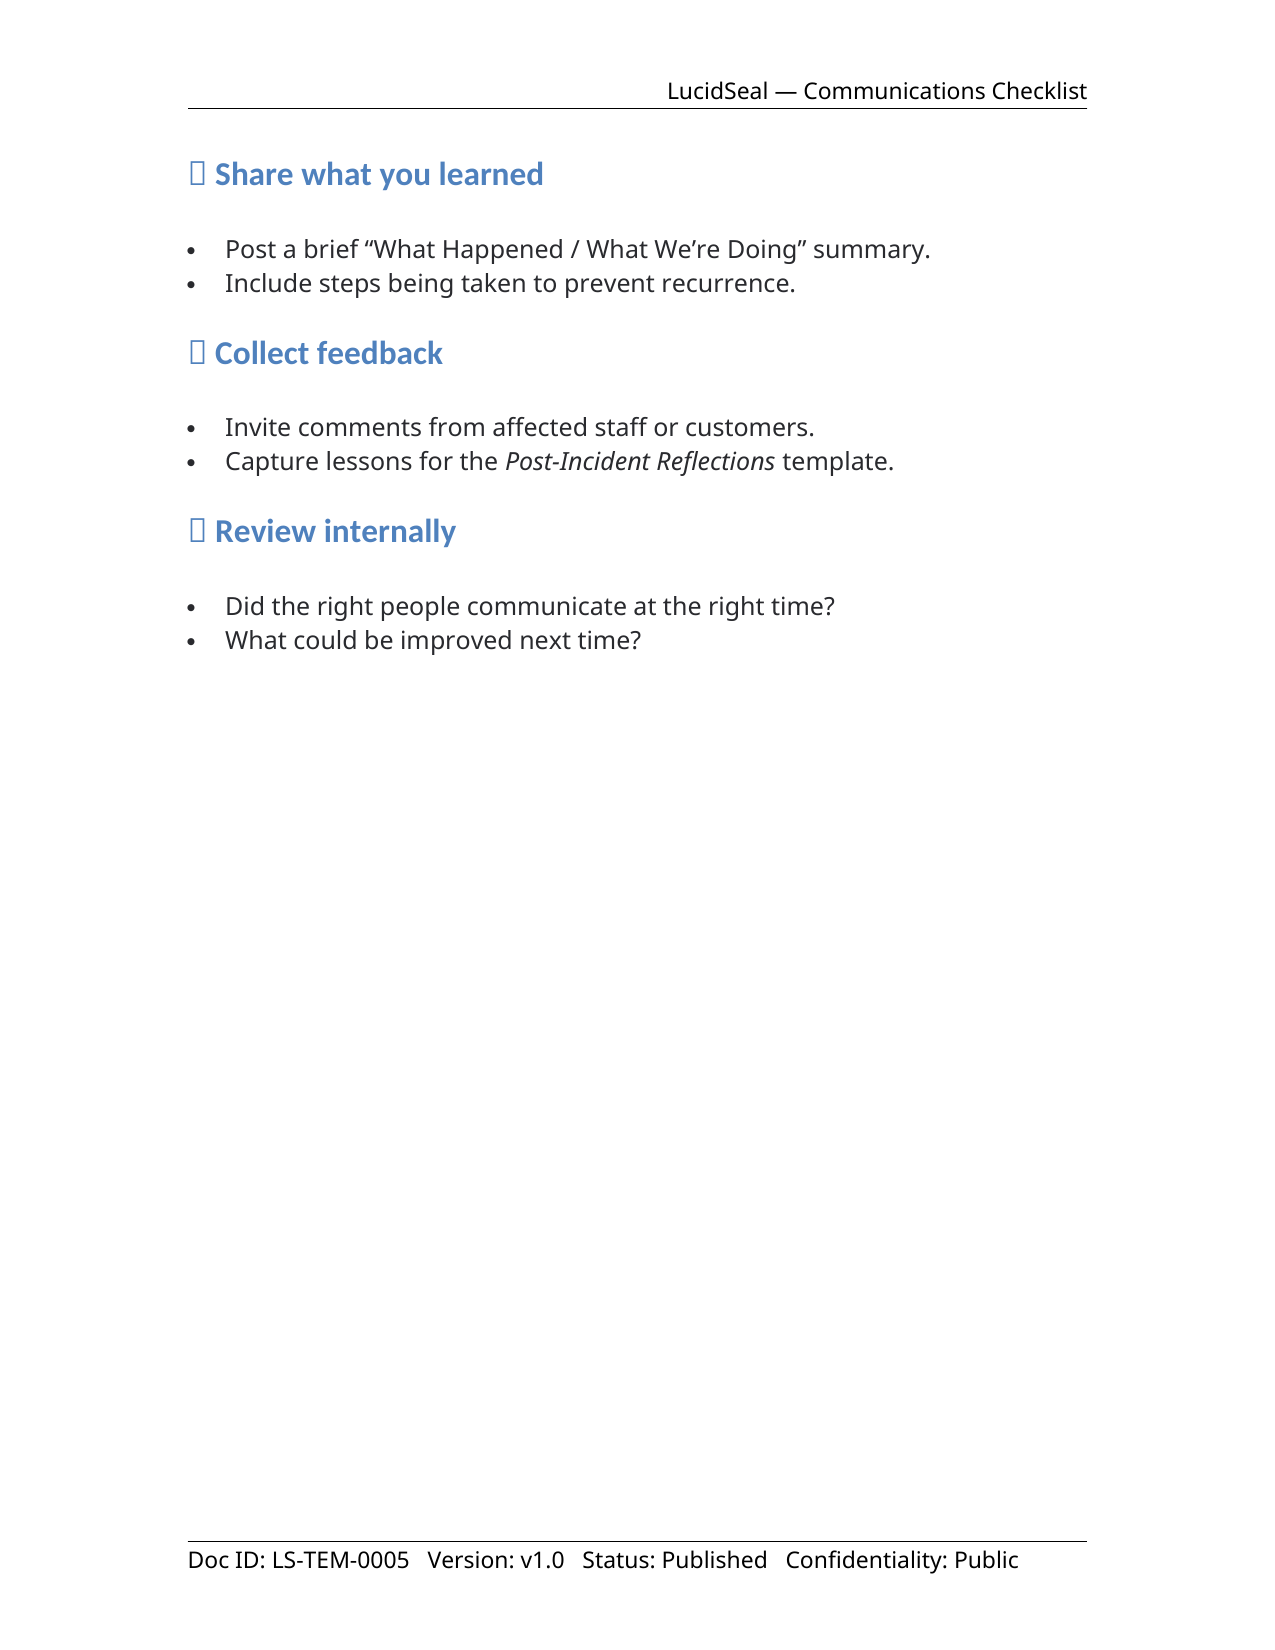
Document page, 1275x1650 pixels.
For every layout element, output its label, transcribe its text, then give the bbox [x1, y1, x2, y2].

subtitle ✅ Share what you learned [187, 150, 1087, 195]
list Include steps being taken to prevent recurrence. [187, 265, 1087, 299]
list Capture lessons for the Post-Incident Reflections template. [187, 444, 1087, 478]
list Invite comments from affected staff or customers. [187, 410, 1087, 444]
subtitle ✅ Review internally [187, 507, 1087, 553]
list What could be improved next time? [187, 623, 1087, 657]
list Post a brief “What Happened / What We’re Doing” summary. [187, 231, 1087, 265]
subtitle ✅ Collect feedback [187, 329, 1087, 374]
list Did the right people communicate at the right time? [187, 589, 1087, 623]
